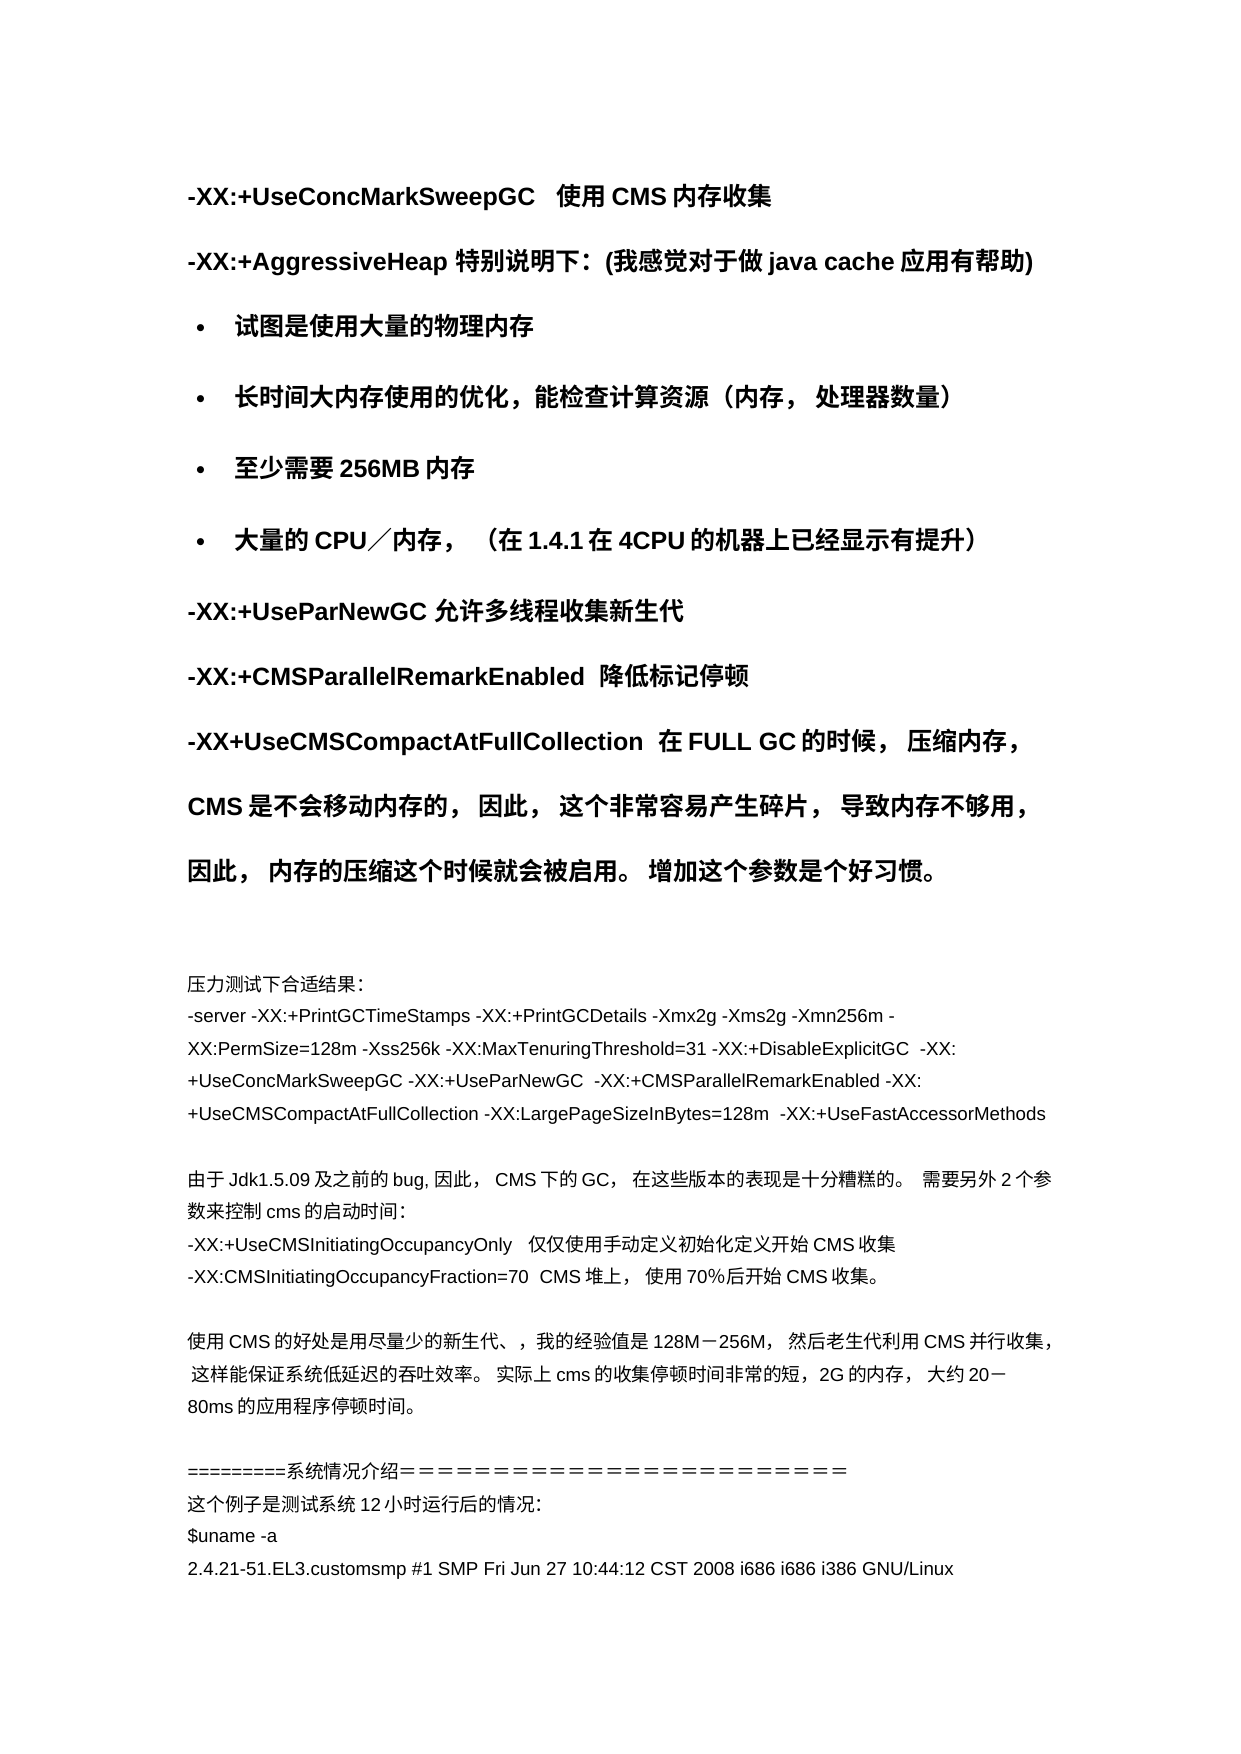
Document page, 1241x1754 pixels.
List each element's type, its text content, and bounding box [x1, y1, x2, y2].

list 试图是使用大量的物理内存 [197, 292, 1053, 357]
text -XX:+UseParNewGC 允许多线程收集新生代 -XX:+CMSParallelRemarkEnabled 降低标记停顿 [187, 577, 1053, 707]
list 长时间大内存使用的优化，能检查计算资源（内存， 处理器数量） [197, 363, 1053, 428]
text -XX:+UseCMSInitiatingOccupancyOnly 仅仅使用手动定义初始化定义开始CMS收集 [187, 1227, 1053, 1259]
text 2.4.21-51.EL3.customsmp #1 SMP Fri Jun 27 10:44:12 CST 2008 i686 i686 i386 GNU/Linux [187, 1552, 1053, 1584]
text -XX+UseCMSCompactAtFullCollection 在FULL GC的时候， 压缩内存， CMS是不会移动内存的， 因此， 这个非常容易产生碎片， 导致内存不够用， 因此， 内存的压缩这个时候就会被启用。 增加这个参数是个好习惯。 [187, 707, 1053, 902]
text 由于Jdk1.5.09及之前的bug, 因此， CMS下的GC， 在这些版本的表现是十分糟糕的。 需要另外2个参数来控制cms的启动时间： [187, 1162, 1053, 1227]
list 至少需要256MB内存 [197, 434, 1053, 499]
text -server -XX:+PrintGCTimeStamps -XX:+PrintGCDetails -Xmx2g -Xms2g -Xmn256m -XX:PermSize=128m -Xss256k -XX:MaxTenuringThreshold=31 -XX:+DisableExplicitGC -XX:+UseConcMarkSweepGC -XX:+UseParNewGC -XX:+CMSParallelRemarkEnabled -XX:+UseCMSCompactAtFullCollection -XX:LargePageSizeInBytes=128m -XX:+UseFastAccessorMethods [187, 999, 1053, 1129]
text -XX:CMSInitiatingOccupancyFraction=70 CMS堆上， 使用70％后开始CMS收集。 [187, 1259, 1053, 1292]
text 使用CMS的好处是用尽量少的新生代、，我的经验值是128M－256M， 然后老生代利用CMS并行收集， 这样能保证系统低延迟的吞吐效率。 实际上cms的收集停顿时间非常的短，2G的内存， 大约20－80ms的应用程序停顿时间。 [187, 1324, 1053, 1422]
text $uname -a [187, 1519, 1053, 1552]
text 这个例子是测试系统12小时运行后的情况： [187, 1487, 1053, 1519]
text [187, 162, 1053, 292]
text 压力测试下合适结果： [187, 967, 1053, 999]
list 大量的CPU／内存， （在1.4.1在4CPU的机器上已经显示有提升） [197, 506, 1053, 571]
text =========系统情况介绍＝＝＝＝＝＝＝＝＝＝＝＝＝＝＝＝＝＝＝＝＝＝＝＝ [187, 1454, 1053, 1487]
